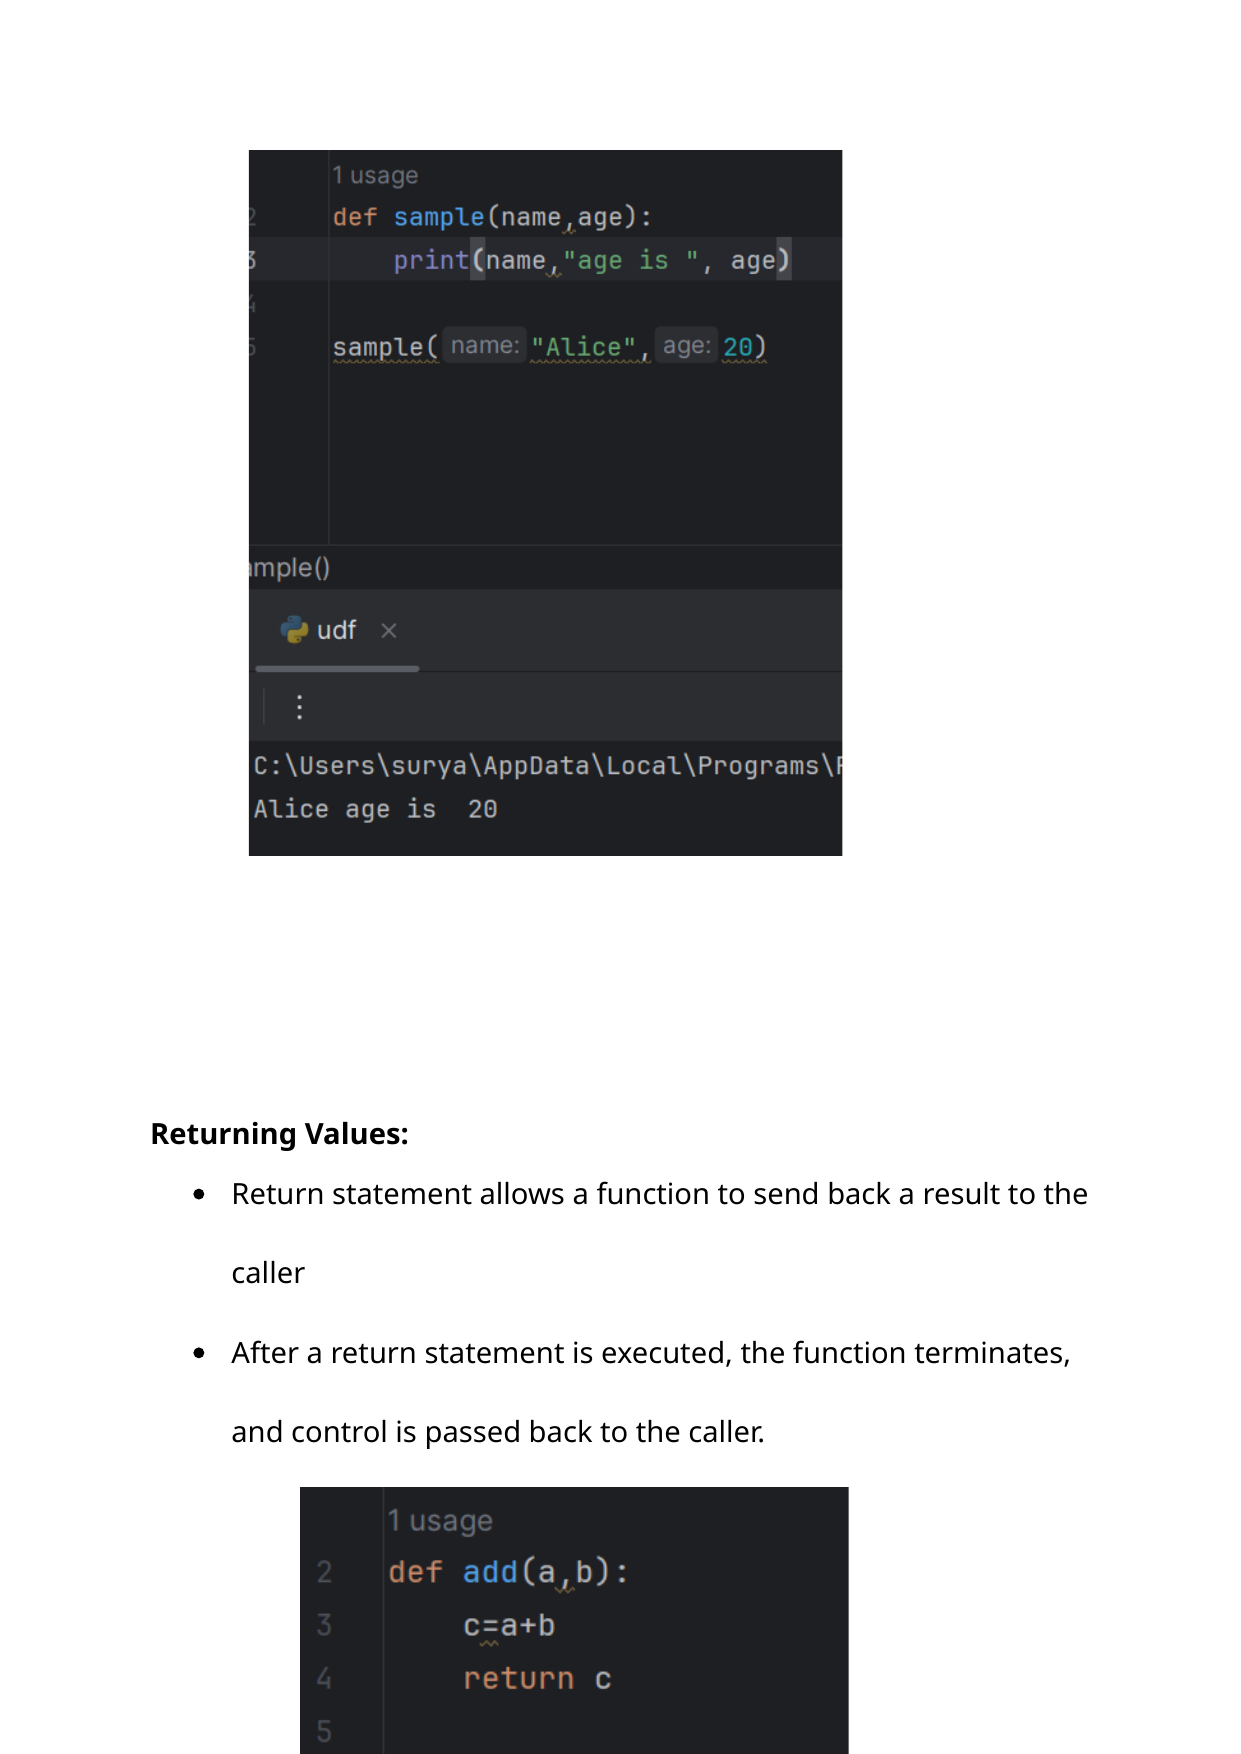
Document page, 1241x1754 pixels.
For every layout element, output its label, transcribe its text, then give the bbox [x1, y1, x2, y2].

text Returning Values: [150, 1114, 1090, 1153]
picture [300, 1487, 849, 1754]
list Return statement allows a function to send back a result to the caller [194, 1173, 1090, 1292]
picture [248, 150, 843, 856]
list After a return statement is executed, the function terminates, and control is passed back to the caller. [194, 1332, 1090, 1451]
